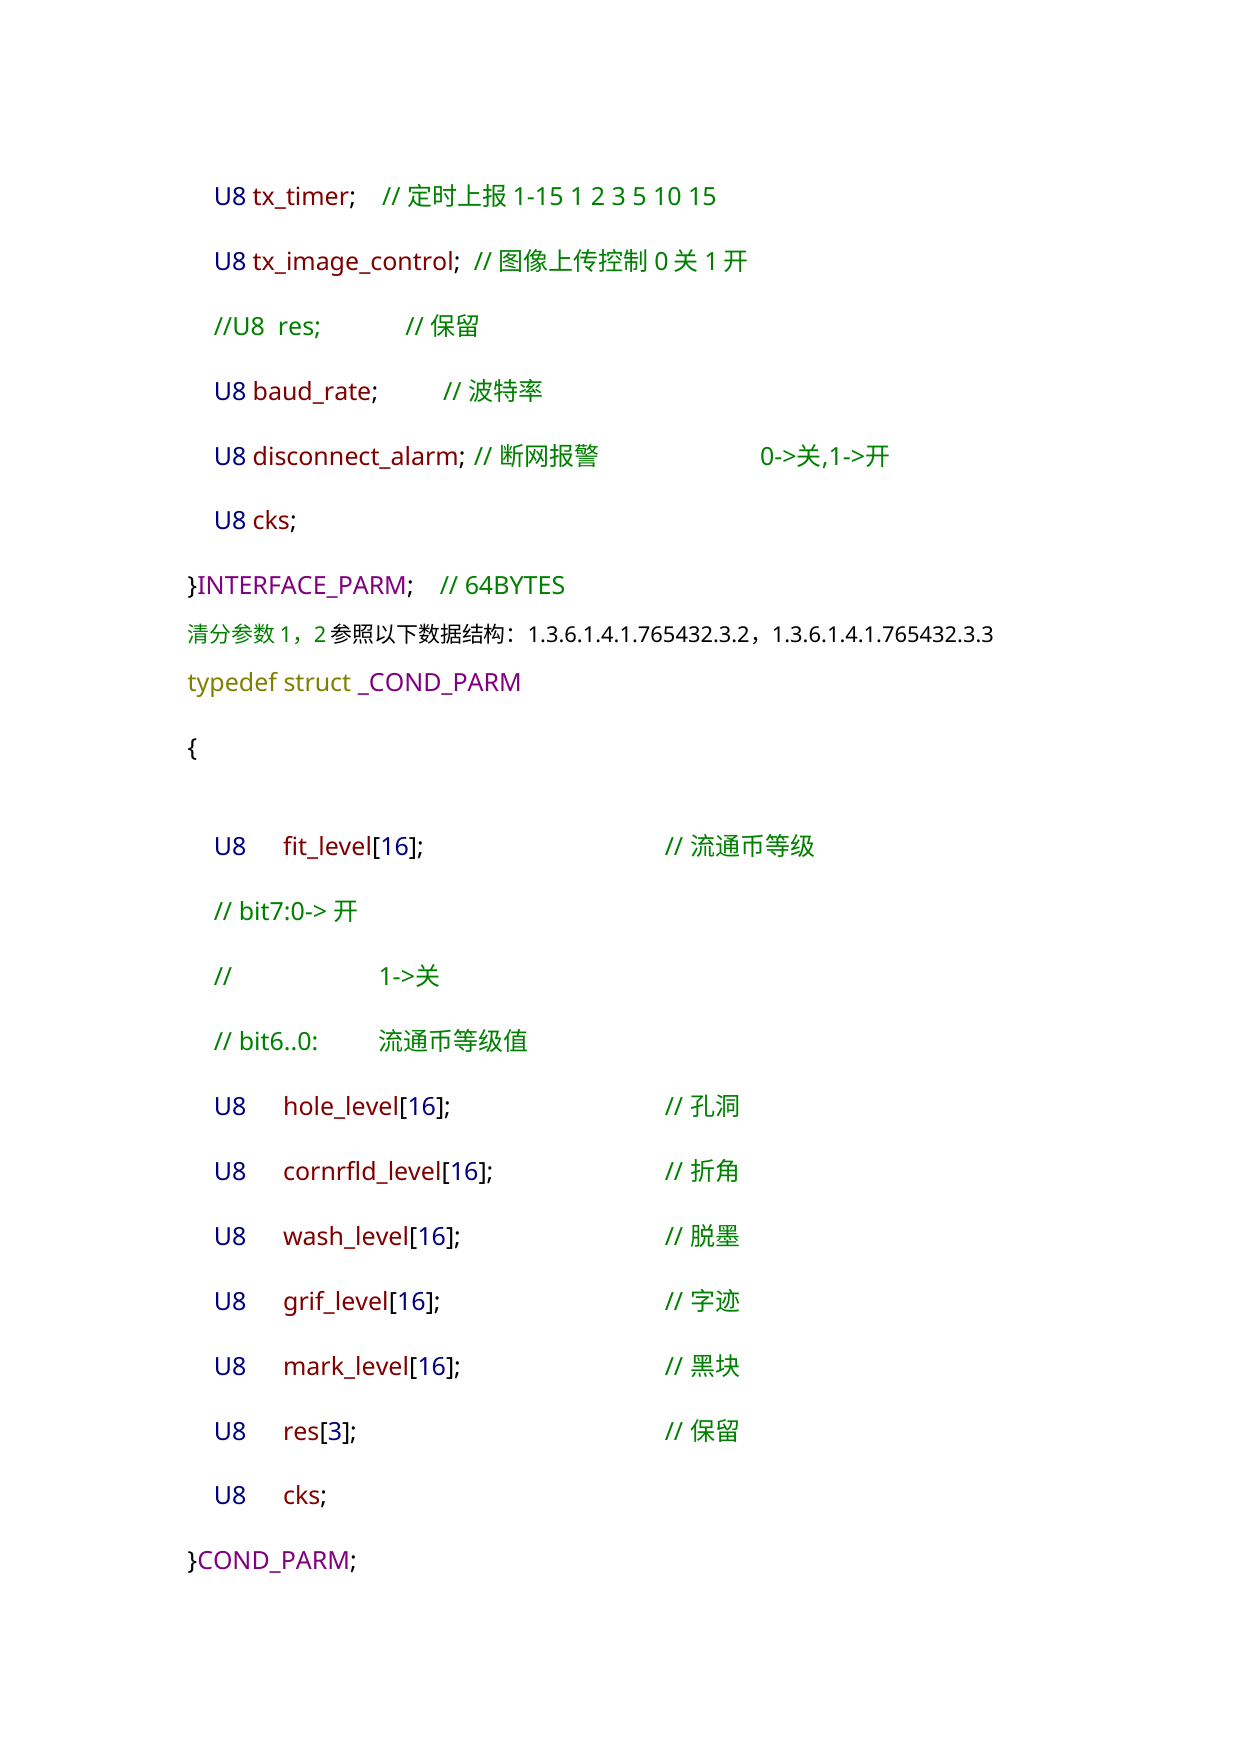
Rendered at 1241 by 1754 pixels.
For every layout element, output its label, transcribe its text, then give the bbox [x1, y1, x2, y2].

text { [187, 714, 1053, 779]
text }INTERFACE_PARM; // 64BYTES [187, 552, 1053, 617]
text // bit6..0: 流通币等级值 [187, 1007, 1053, 1072]
text U8 cks; [187, 1462, 1053, 1527]
text U8 baud_rate; // 波特率 [187, 357, 1053, 422]
text }COND_PARM; [187, 1527, 1053, 1592]
text U8 hole_level[16]; // 孔洞 [187, 1072, 1053, 1137]
text U8 mark_level[16]; // 黑块 [187, 1332, 1053, 1397]
text U8 fit_level[16]; // 流通币等级 [187, 812, 1053, 877]
text U8 tx_timer; // 定时上报 1-15 1 2 3 5 10 15 [187, 162, 1053, 227]
text U8 res[3]; // 保留 [187, 1397, 1053, 1462]
text U8 cks; [187, 487, 1053, 552]
text typedef struct _COND_PARM [187, 649, 1053, 714]
text //U8 res; // 保留 [187, 292, 1053, 357]
text U8 tx_image_control; // 图像上传控制 0关 1开 [187, 227, 1053, 292]
text // 1->关 [187, 942, 1053, 1007]
text U8 cornrfld_level[16]; // 折角 [187, 1137, 1053, 1202]
text U8 wash_level[16]; // 脱墨 [187, 1202, 1053, 1267]
text U8 grif_level[16]; // 字迹 [187, 1267, 1053, 1332]
text U8 disconnect_alarm; // 断网报警 0->关,1->开 [187, 422, 1053, 487]
text // bit7:0-> 开 [187, 877, 1053, 942]
text 清分参数1，2参照以下数据结构：1.3.6.1.4.1.765432.3.2，1.3.6.1.4.1.765432.3.3 [187, 617, 1053, 649]
